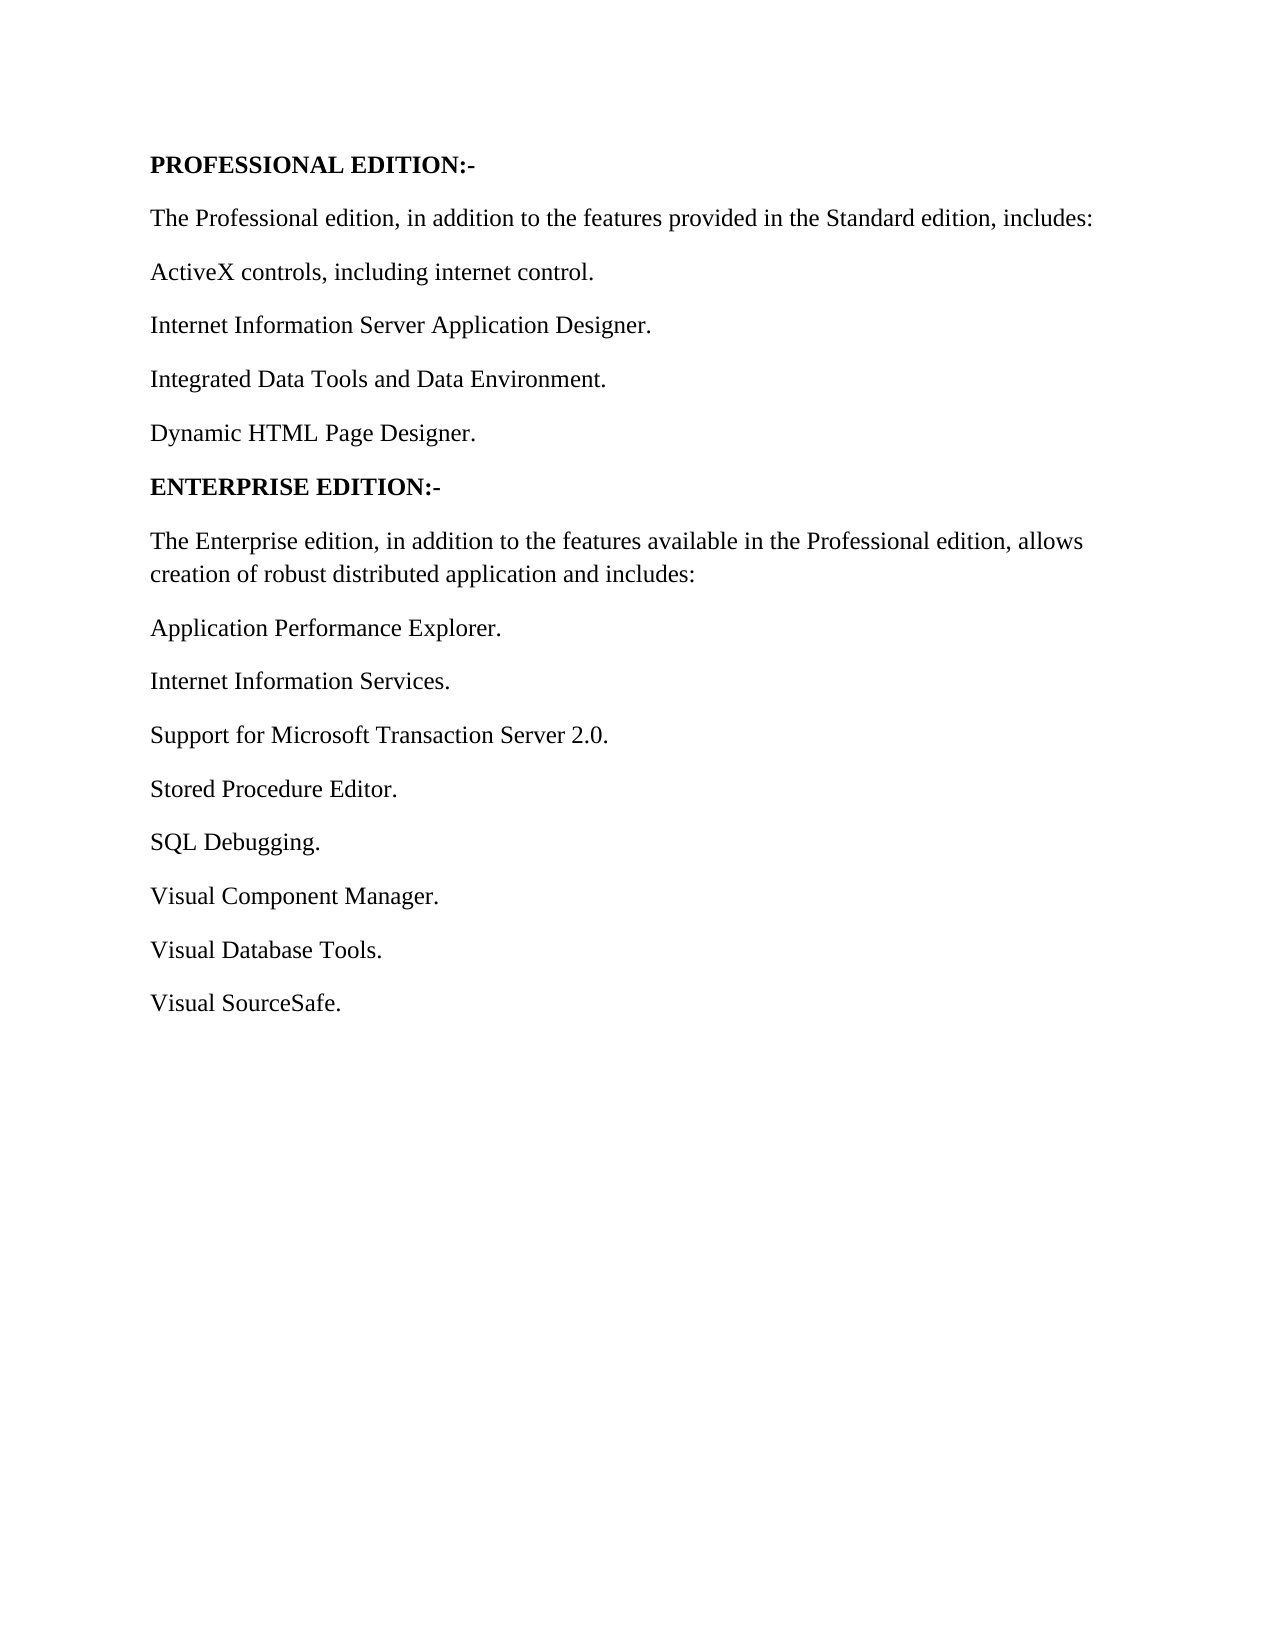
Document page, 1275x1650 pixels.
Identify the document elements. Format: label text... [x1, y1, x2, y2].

text Internet Information Server Application Designer. Integrated Data Tools and Data Environment. [150, 311, 675, 393]
text Visual SourceSafe. [150, 988, 1150, 1017]
subtitle PROFESSIONAL EDITION:- [150, 150, 1150, 179]
text Dynamic HTML Page Designer. [150, 418, 1150, 446]
text The Enterprise edition, in addition to the features available in the Professional edition, allows creation of robust distributed application and includes: [150, 526, 1150, 587]
text Visual Component Manager. Visual Database Tools. [150, 881, 442, 964]
text The Professional edition, in addition to the features provided in the Standard edition, includes: ActiveX controls, including internet control. [150, 203, 1096, 286]
text Support for Microsoft Transaction Server 2.0. Stored Procedure Editor. [150, 720, 611, 802]
text Application Performance Explorer. Internet Information Services. [150, 613, 504, 695]
text SQL Debugging. [150, 828, 1150, 856]
subtitle ENTERPRISE EDITION:- [150, 472, 1150, 501]
